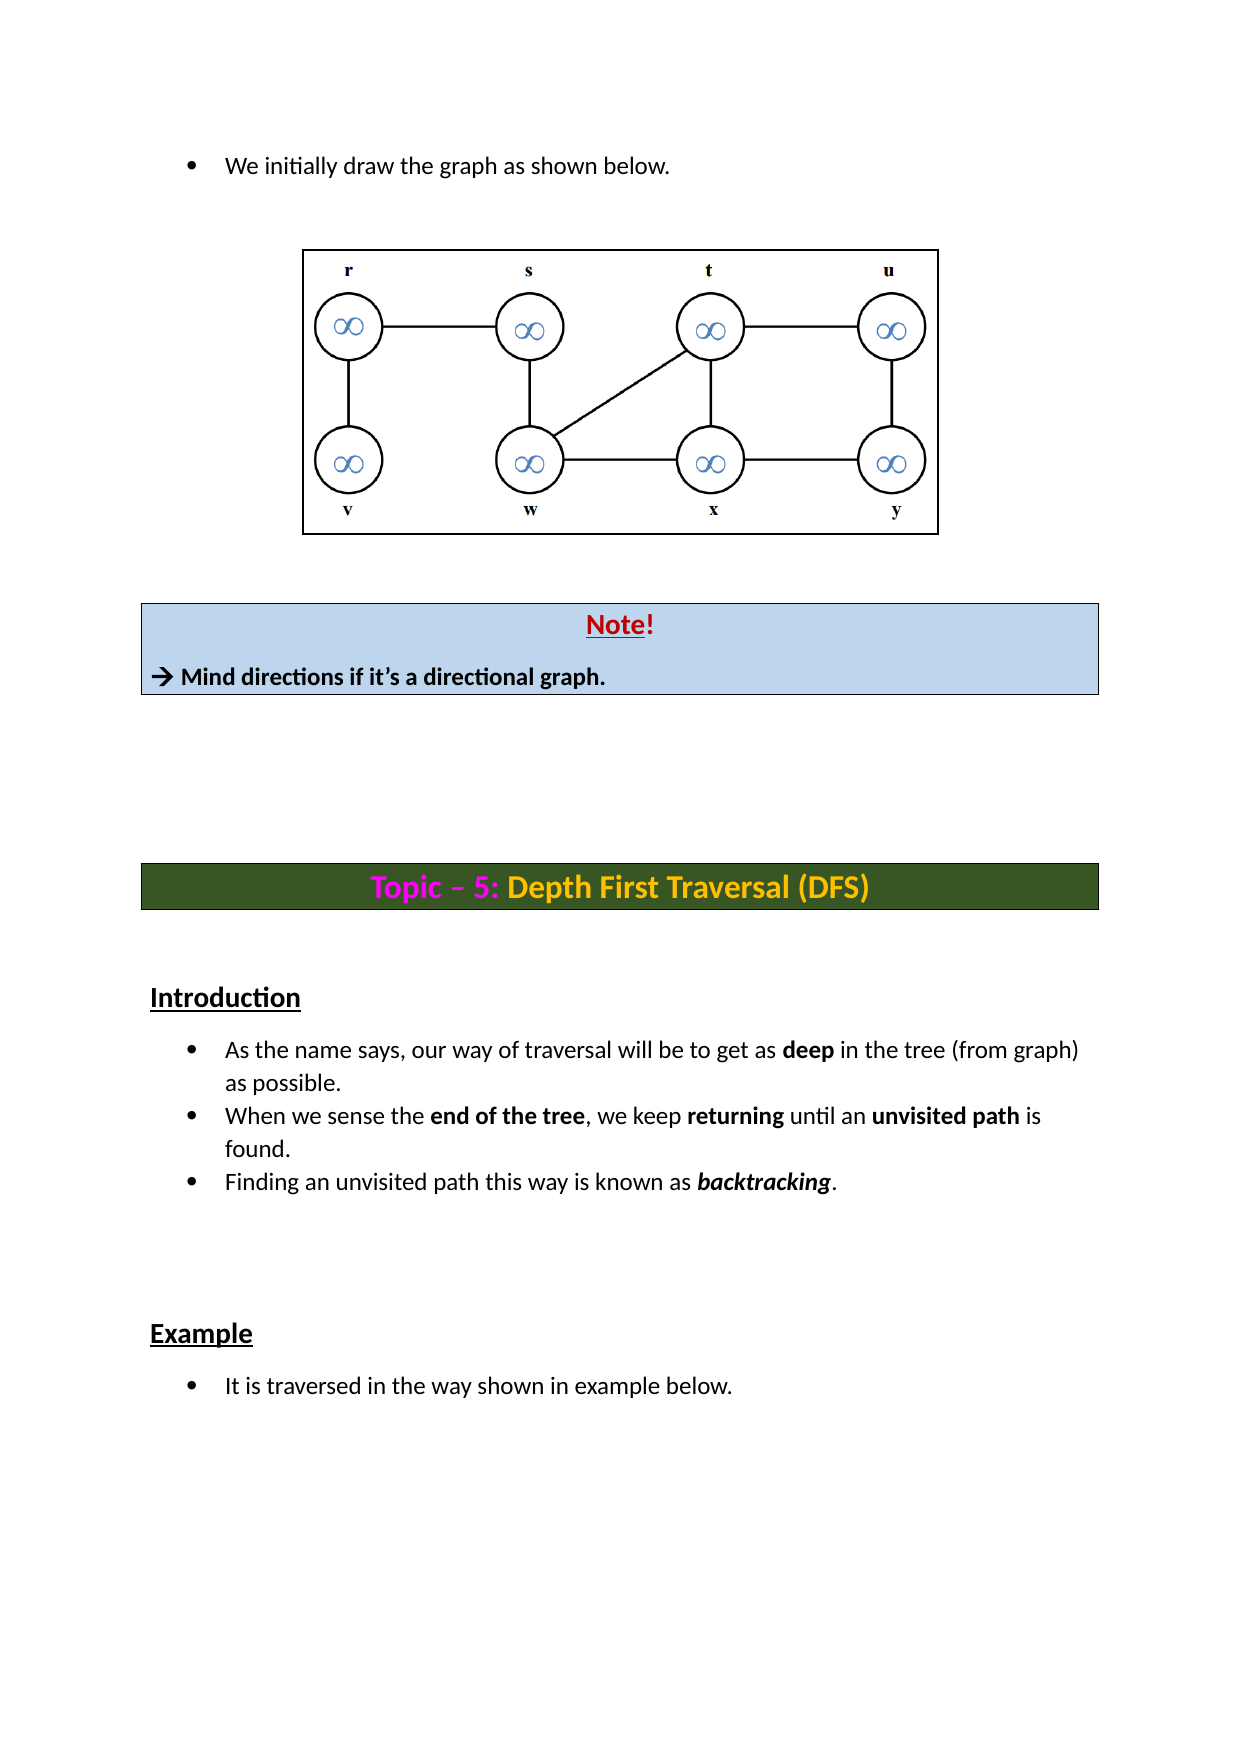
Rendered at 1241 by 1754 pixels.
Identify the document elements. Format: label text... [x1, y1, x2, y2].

text Topic – 5: Depth First Traversal (DFS) [142, 864, 1098, 909]
picture [304, 251, 937, 533]
list We initially draw the graph as shown below. [187, 150, 1090, 181]
text Example [150, 1315, 1090, 1350]
list It is traversed in the way shown in example below. [187, 1370, 1090, 1400]
text Introduction [150, 979, 1090, 1015]
text Mind directions if it’s a directional graph. [142, 658, 1098, 694]
list When we sense the end of the tree, we keep returning until an unvisited path is found. [187, 1100, 1090, 1164]
list As the name says, our way of traversal will be to get as deep in the tree (from graph) as possible. [187, 1034, 1090, 1098]
list Finding an unvisited path this way is known as backtracking. [187, 1166, 1090, 1197]
text Note! [142, 604, 1098, 642]
